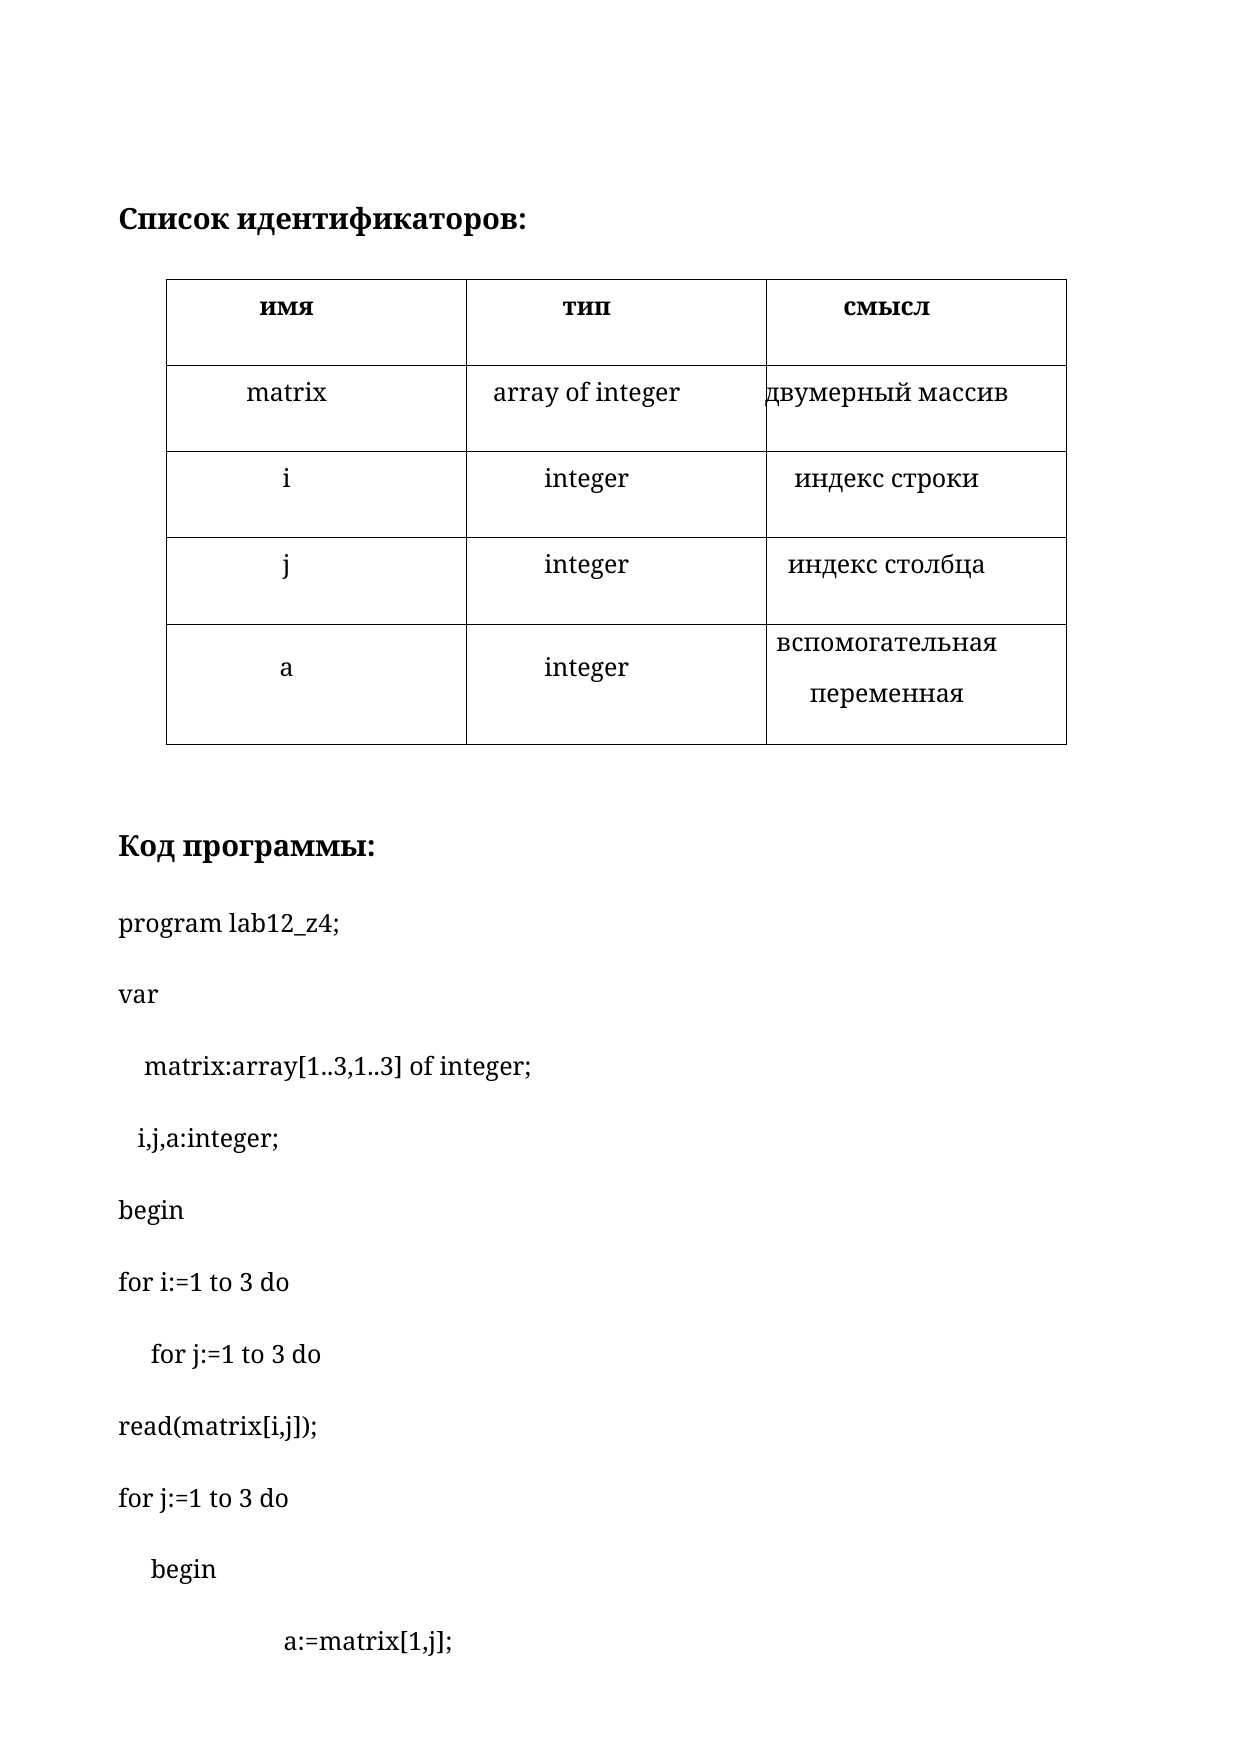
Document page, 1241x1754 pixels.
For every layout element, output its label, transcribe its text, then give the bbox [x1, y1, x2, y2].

text matrix:array[1..3,1..3] of integer; [118, 1049, 1152, 1083]
table_cell integer [467, 625, 766, 743]
text read(matrix[i,j]); [118, 1408, 1152, 1442]
table_header тип [467, 280, 766, 365]
table_cell a [167, 625, 466, 743]
text Код программы: [118, 825, 1152, 864]
text for j:=1 to 3 do [118, 1480, 1152, 1514]
table_cell integer [467, 538, 766, 623]
text a:=matrix[1,j]; [118, 1624, 1152, 1658]
table_cell j [167, 538, 466, 623]
text for i:=1 to 3 do [118, 1264, 1152, 1299]
text i,j,a:integer; [118, 1121, 1152, 1155]
table_cell вспомогательная переменная [767, 625, 1066, 743]
table_header смысл [767, 280, 1066, 365]
text begin [118, 1552, 1152, 1586]
table_cell двумерный массив [767, 366, 1066, 451]
text Список идентификаторов: [118, 198, 1152, 238]
table_cell индекс столбца [767, 538, 1066, 623]
table_cell i [167, 452, 466, 537]
table_cell array of integer [467, 366, 766, 451]
table_cell matrix [167, 366, 466, 451]
text for j:=1 to 3 do [118, 1336, 1152, 1371]
table_cell индекс строки [767, 452, 1066, 537]
table_cell integer [467, 452, 766, 537]
text program lab12_z4; [118, 905, 1152, 939]
text begin [118, 1193, 1152, 1227]
table_header имя [167, 280, 466, 365]
text var [118, 977, 1152, 1011]
